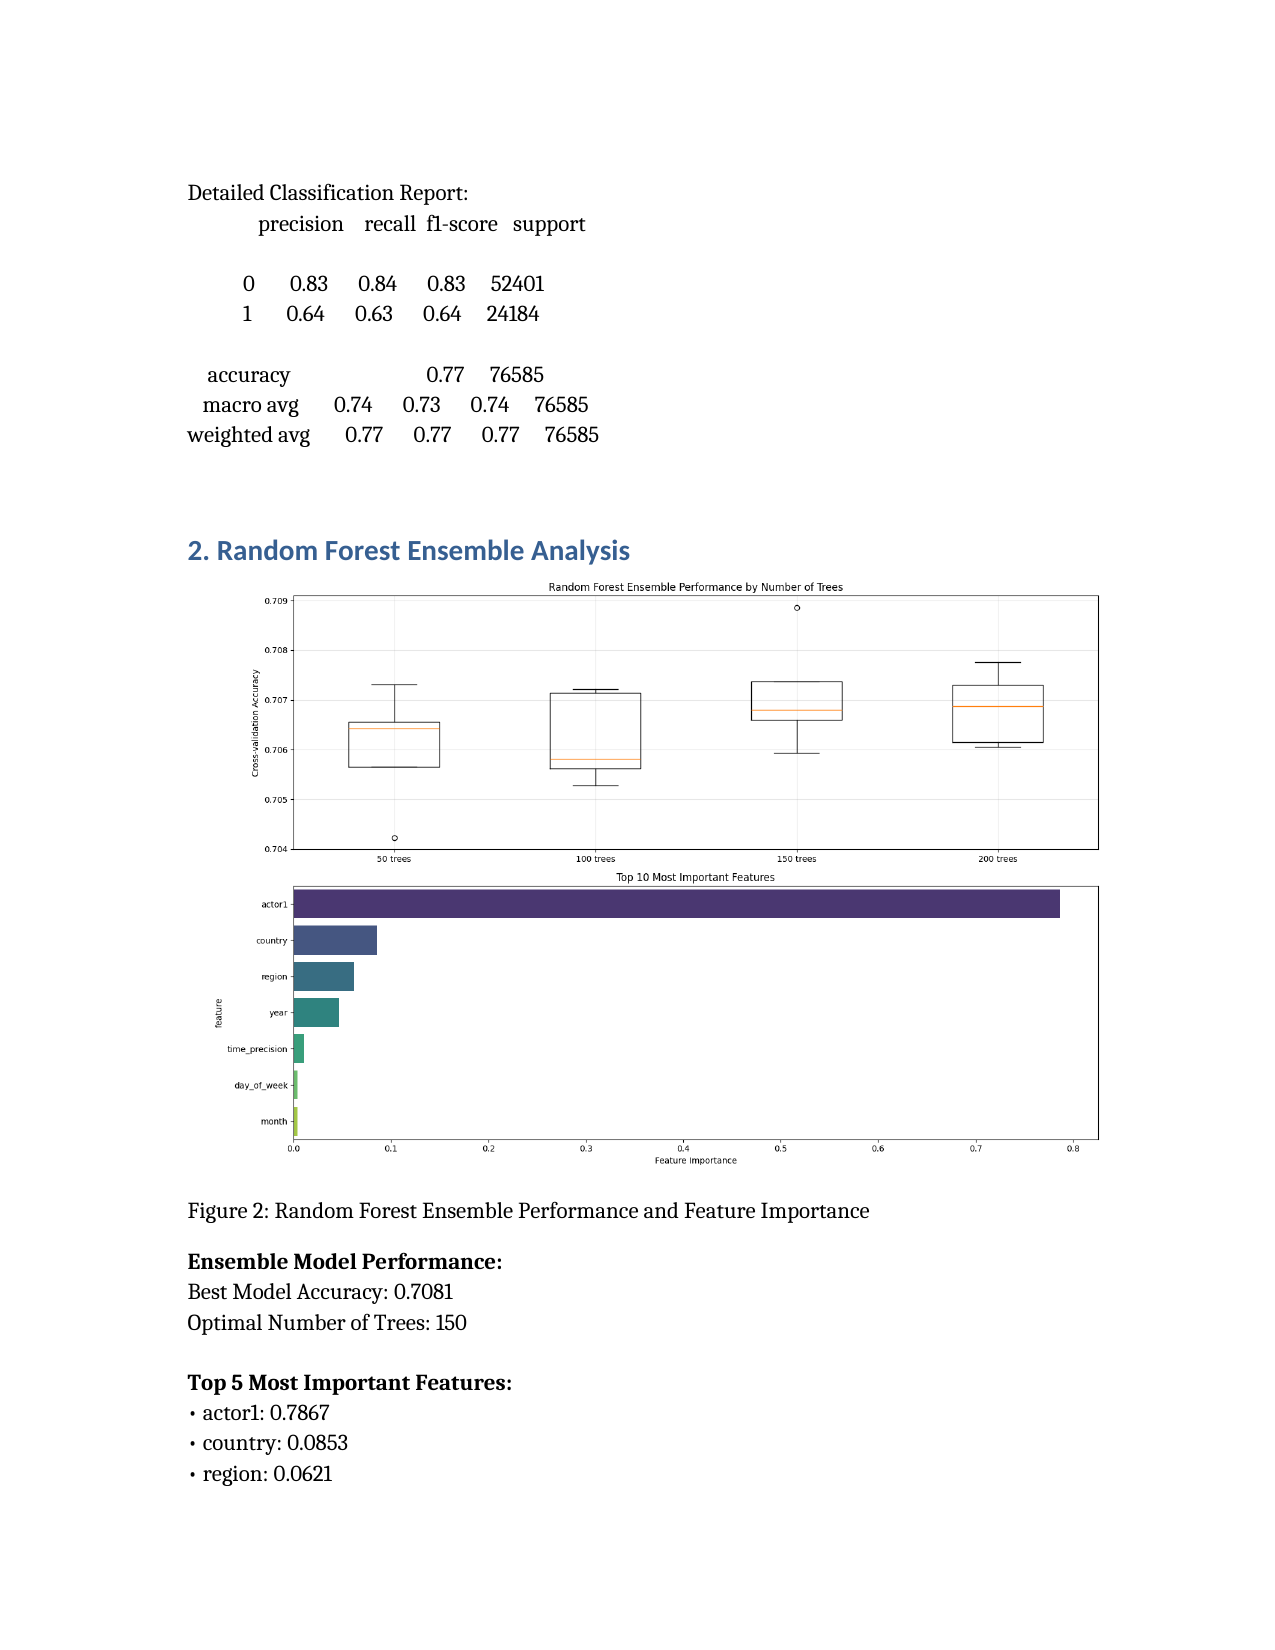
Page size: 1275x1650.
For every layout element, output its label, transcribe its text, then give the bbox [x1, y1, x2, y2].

picture [206, 573, 1107, 1174]
subtitle 2. Random Forest Ensemble Analysis [187, 532, 1087, 568]
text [187, 1249, 1087, 1487]
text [187, 150, 1087, 478]
text Figure 2: Random Forest Ensemble Performance and Feature Importance [187, 1198, 1087, 1224]
